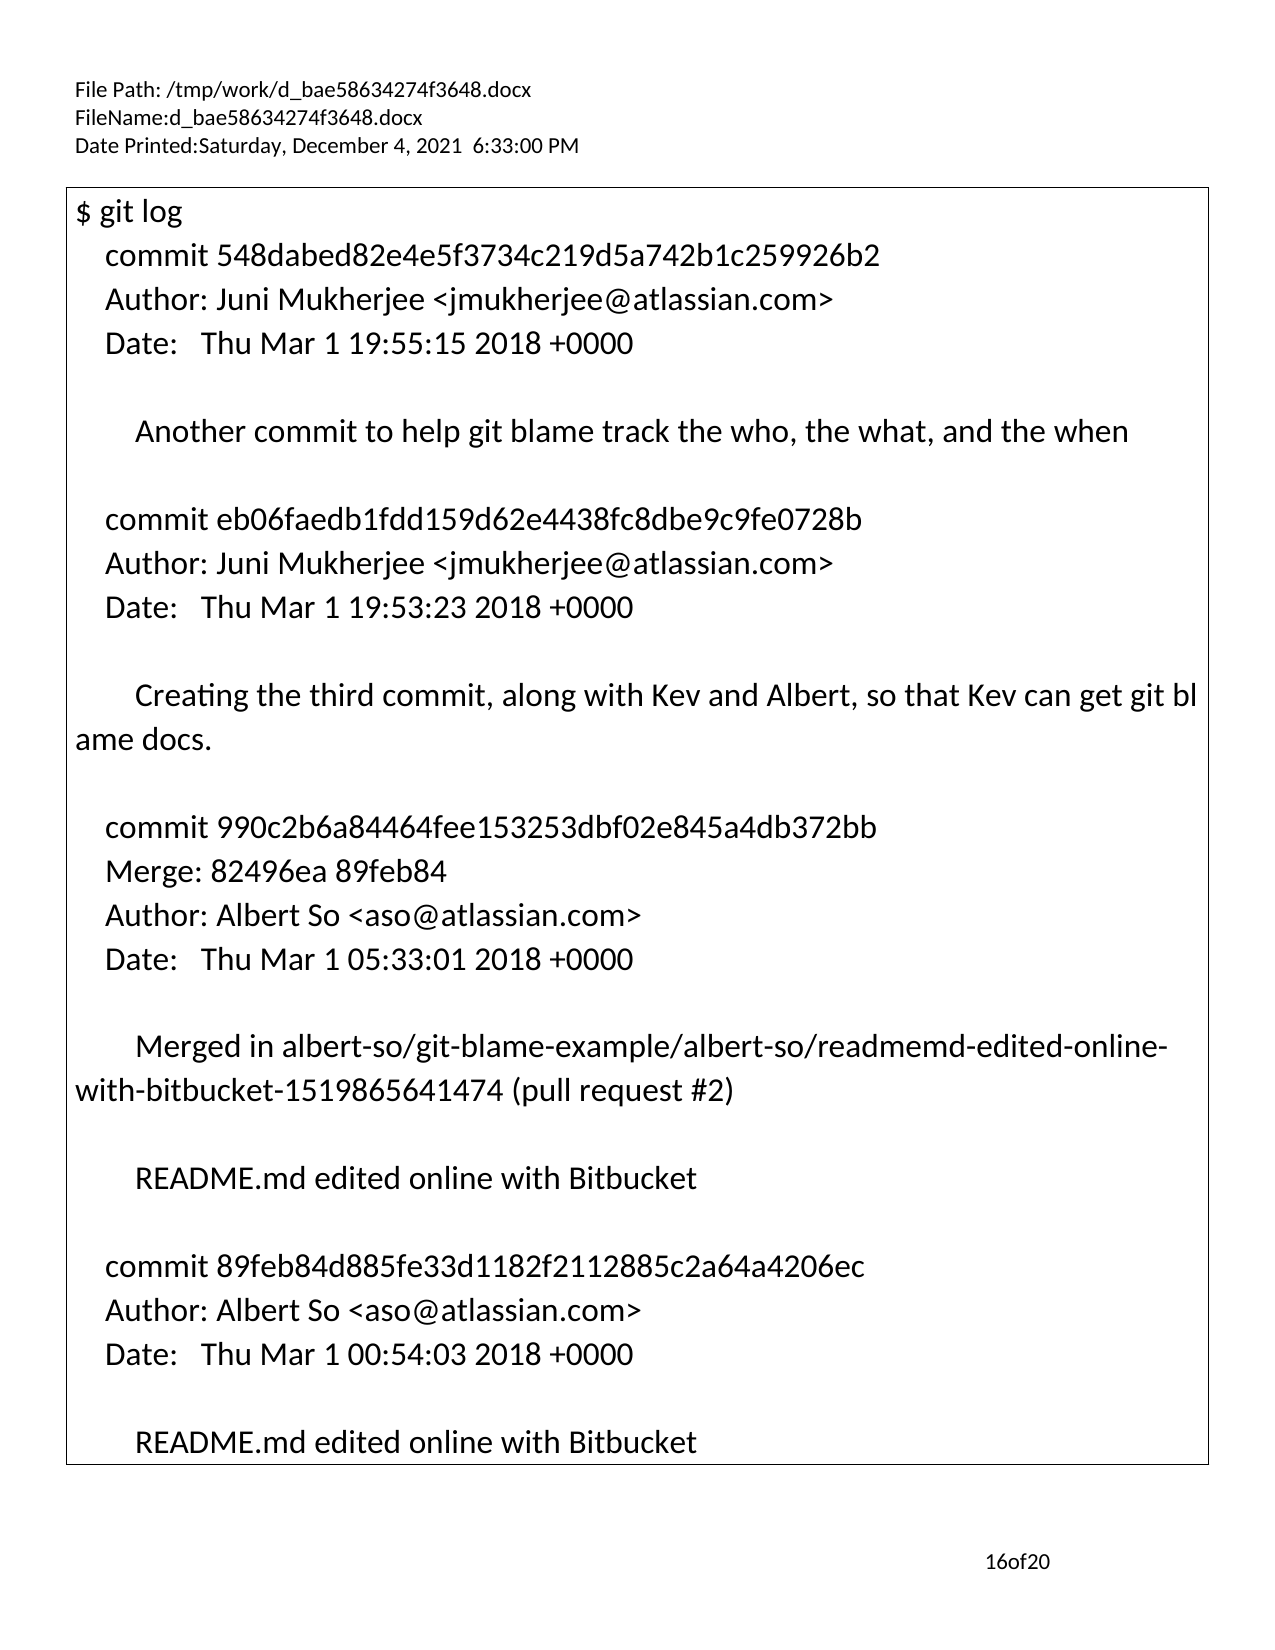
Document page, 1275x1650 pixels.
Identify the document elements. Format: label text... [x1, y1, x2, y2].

text $ git log commit 548dabed82e4e5f3734c219d5a742b1c259926b2 Author: Juni Mukherjee <jmukherjee@atlassian.com> Date: Thu Mar 1 19:55:15 2018 +0000 Another commit to help git blame track the who, the what, and the when commit eb06faedb1fdd159d62e4438fc8dbe9c9fe0728b Author: Juni Mukherjee <jmukherjee@atlassian.com> Date: Thu Mar 1 19:53:23 2018 +0000 Creating the third commit, along with Kev and Albert, so that Kev can get git blame docs. commit 990c2b6a84464fee153253dbf02e845a4db372bb Merge: 82496ea 89feb84 Author: Albert So <aso@atlassian.com> Date: Thu Mar 1 05:33:01 2018 +0000 Merged in albert-so/git-blame-example/albert-so/readmemd-edited-online-with-bitbucket-1519865641474 (pull request #2) README.md edited online with Bitbucket commit 89feb84d885fe33d1182f2112885c2a64a4206ec Author: Albert So <aso@atlassian.com> Date: Thu Mar 1 00:54:03 2018 +0000 README.md edited online with Bitbucket [67, 188, 1208, 1464]
